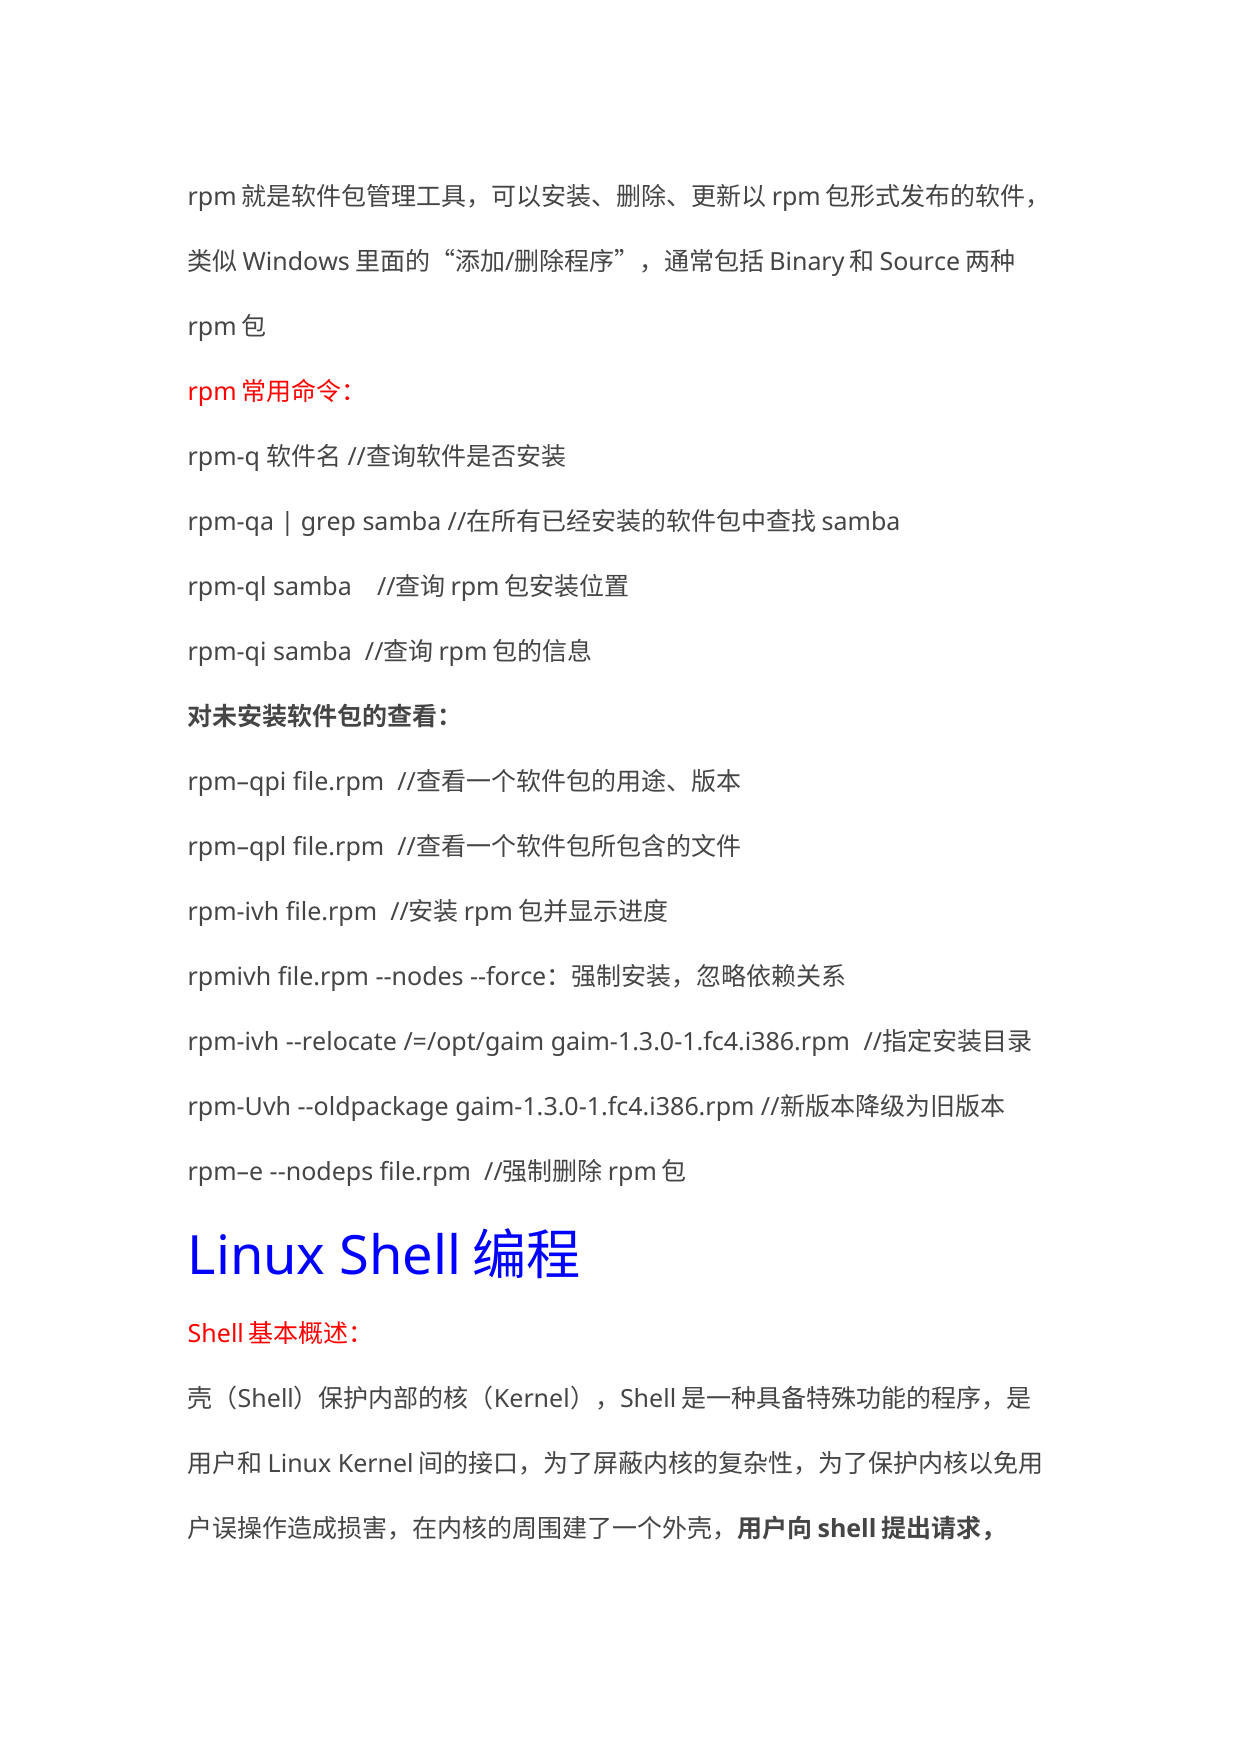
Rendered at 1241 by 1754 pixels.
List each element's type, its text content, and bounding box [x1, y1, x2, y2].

text Linux Shell编程 [187, 1202, 1053, 1299]
text 对未安装软件包的查看： [187, 682, 1053, 747]
text rpm-qi samba //查询rpm包的信息 [187, 617, 1053, 682]
text rpm就是软件包管理工具，可以安装、删除、更新以rpm包形式发布的软件，类似Windows里面的“添加/删除程序”，通常包括Binary和Source两种rpm包 [187, 162, 1053, 357]
text rpm-ql samba //查询rpm包安装位置 [187, 552, 1053, 617]
text rpmivh file.rpm --nodes --force：强制安装，忽略依赖关系 [187, 942, 1053, 1007]
text rpm-qa | grep samba //在所有已经安装的软件包中查找samba [187, 487, 1053, 552]
text rpm常用命令： [187, 357, 1053, 422]
text rpm-q 软件名 //查询软件是否安装 [187, 422, 1053, 487]
text rpm-ivh file.rpm //安装rpm包并显示进度 [187, 877, 1053, 942]
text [187, 1364, 1053, 1559]
text rpm–qpi file.rpm //查看一个软件包的用途、版本 [187, 747, 1053, 812]
text rpm-ivh --relocate /=/opt/gaim gaim-1.3.0-1.fc4.i386.rpm //指定安装目录 [187, 1007, 1053, 1072]
text rpm–e --nodeps file.rpm //强制删除rpm包 [187, 1137, 1053, 1202]
text Shell基本概述： [187, 1299, 1053, 1364]
text rpm–qpl file.rpm //查看一个软件包所包含的文件 [187, 812, 1053, 877]
text rpm-Uvh --oldpackage gaim-1.3.0-1.fc4.i386.rpm //新版本降级为旧版本 [187, 1072, 1053, 1137]
